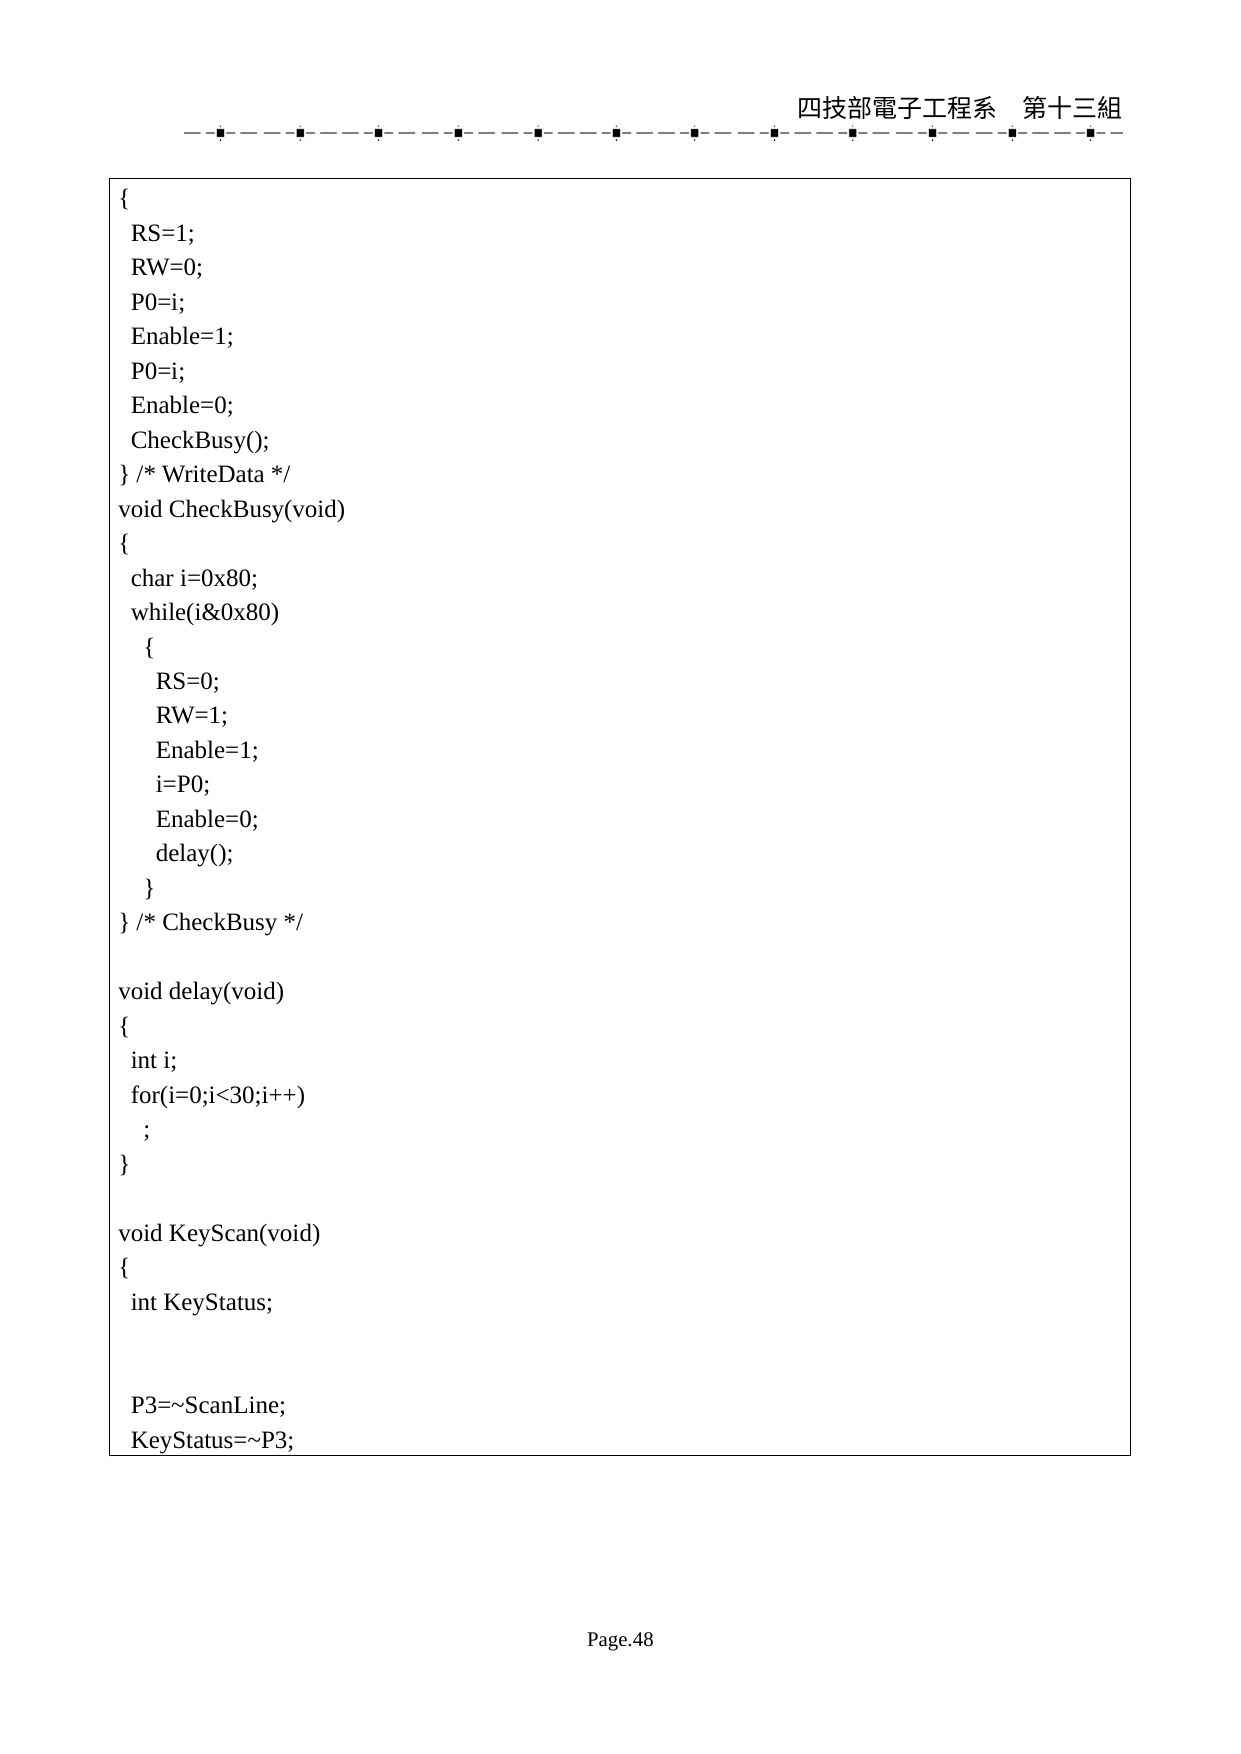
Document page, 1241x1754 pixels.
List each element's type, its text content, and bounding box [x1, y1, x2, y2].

text int KeyStatus; [118, 1284, 1122, 1318]
text CheckBusy(); [118, 422, 1122, 456]
text RW=0; [118, 249, 1122, 284]
text RS=0; [118, 663, 1122, 698]
text RW=1; [118, 698, 1122, 732]
text int i; [118, 1043, 1122, 1077]
text { [118, 629, 1122, 663]
text i=P0; [118, 767, 1122, 801]
text void KeyScan(void) [118, 1215, 1122, 1249]
text ; [118, 1112, 1122, 1146]
text } /* WriteData */ [118, 456, 1122, 491]
text } [118, 1146, 1122, 1181]
text { [118, 525, 1122, 560]
text KeyStatus=~P3; [118, 1422, 1122, 1455]
text P3=~ScanLine; [118, 1387, 1122, 1422]
text char i=0x80; [118, 560, 1122, 594]
text { [118, 1008, 1122, 1043]
text while(i&0x80) [118, 594, 1122, 629]
text } [118, 870, 1122, 905]
text void delay(void) [118, 974, 1122, 1008]
text Enable=1; [118, 732, 1122, 767]
text for(i=0;i<30;i++) [118, 1077, 1122, 1112]
text void CheckBusy(void) [118, 491, 1122, 525]
text } /* CheckBusy */ [118, 905, 1122, 939]
text Enable=1; [118, 318, 1122, 353]
text RS=1; [118, 215, 1122, 249]
picture [184, 124, 1123, 141]
text Enable=0; [118, 387, 1122, 422]
text P0=i; [118, 284, 1122, 318]
text { [118, 1249, 1122, 1284]
text { [110, 179, 1130, 215]
text Enable=0; [118, 801, 1122, 836]
text delay(); [118, 836, 1122, 870]
text P0=i; [118, 353, 1122, 387]
